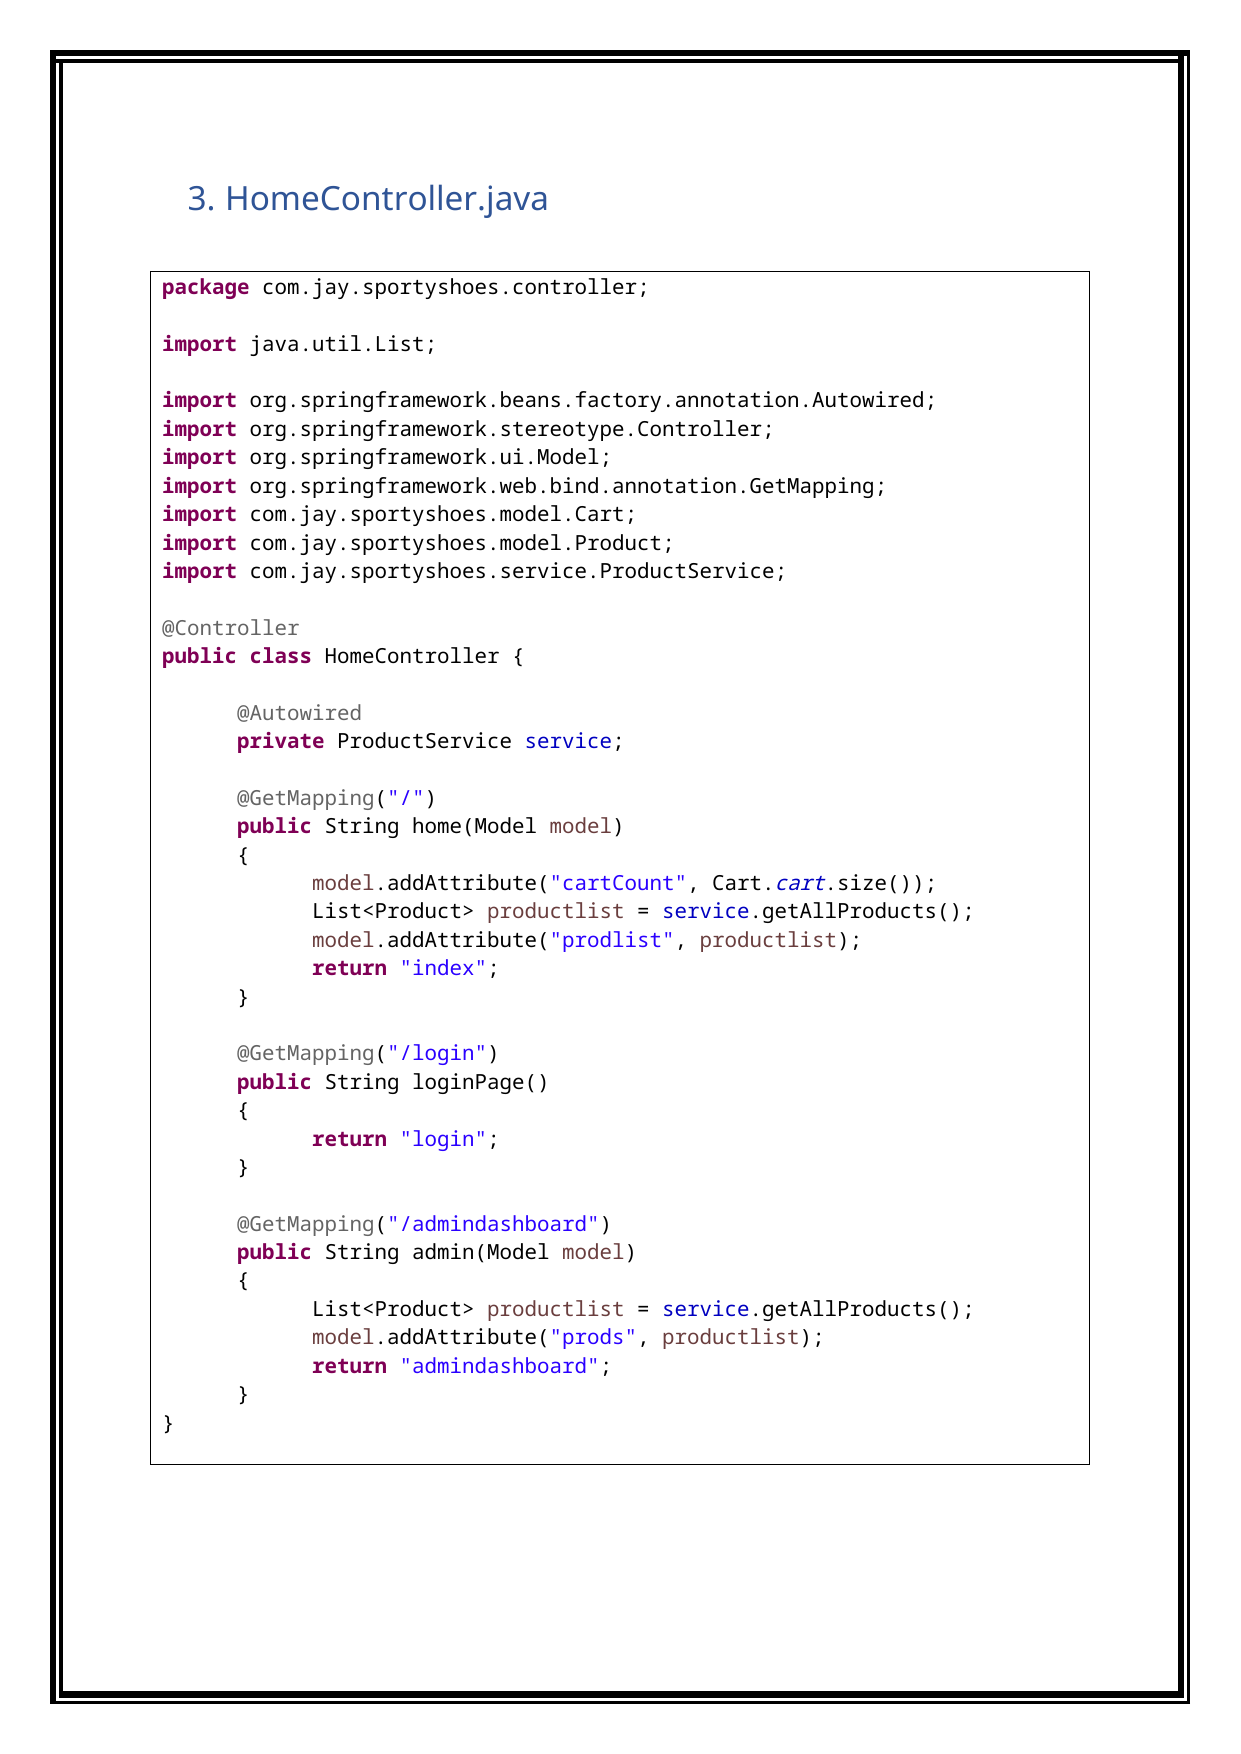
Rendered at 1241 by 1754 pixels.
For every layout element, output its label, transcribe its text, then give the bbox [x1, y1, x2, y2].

table_header package com.jay.sportyshoes.controller; import java.util.List; import org.springframework.beans.factory.annotation.Autowired; import org.springframework.stereotype.Controller; import org.springframework.ui.Model; import org.springframework.web.bind.annotation.GetMapping; import com.jay.sportyshoes.model.Cart; import com.jay.sportyshoes.model.Product; import com.jay.sportyshoes.service.ProductService; @Controller public class HomeController { @Autowired private ProductService service; @GetMapping("/") public String home(Model model) { model.addAttribute("cartCount", Cart.cart.size()); List<Product> productlist = service.getAllProducts(); model.addAttribute("prodlist", productlist); return "index"; } @GetMapping("/login") public String loginPage() { return "login"; } @GetMapping("/admindashboard") public String admin(Model model) { List<Product> productlist = service.getAllProducts(); model.addAttribute("prods", productlist); return "admindashboard"; } } [151, 272, 1089, 1464]
subtitle HomeController.java [187, 175, 1090, 220]
